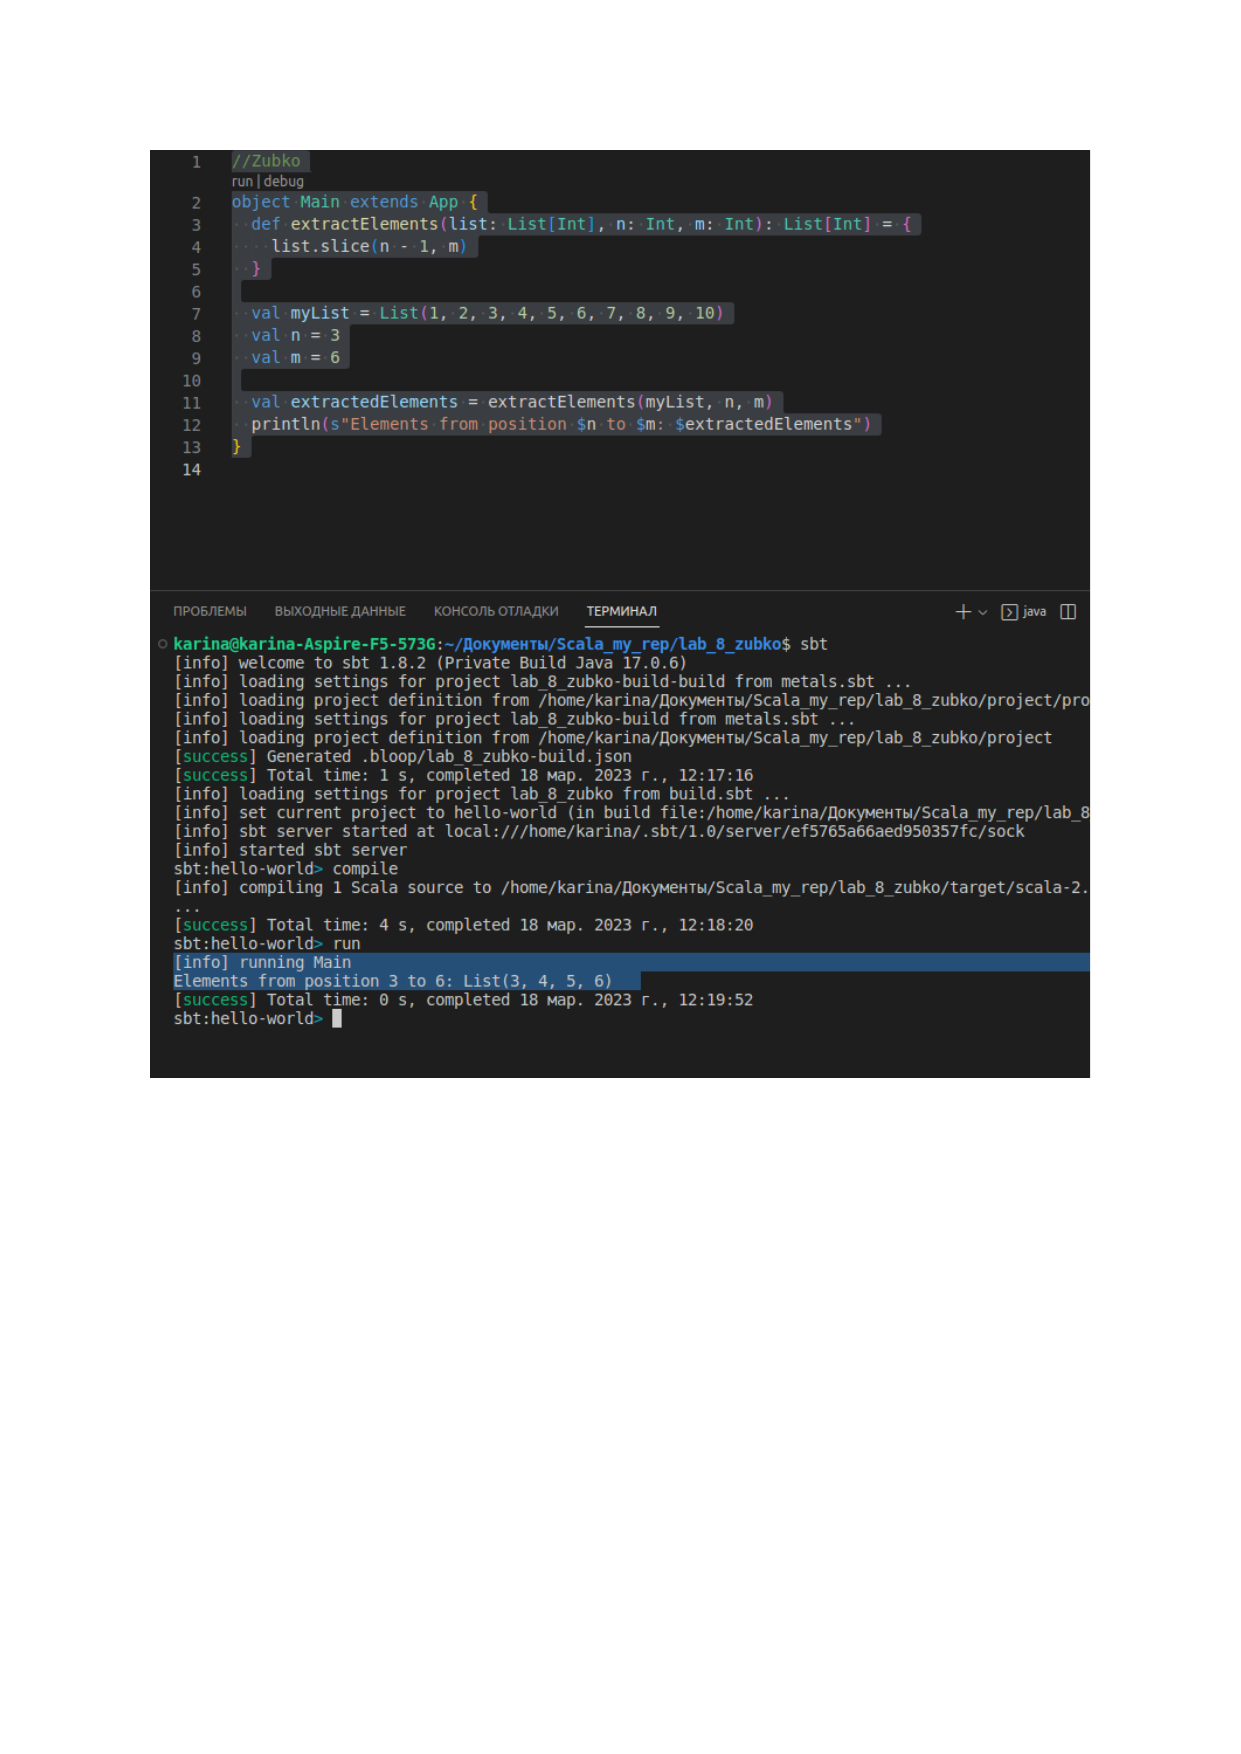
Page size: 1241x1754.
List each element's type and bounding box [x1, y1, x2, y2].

picture [150, 150, 1091, 1078]
